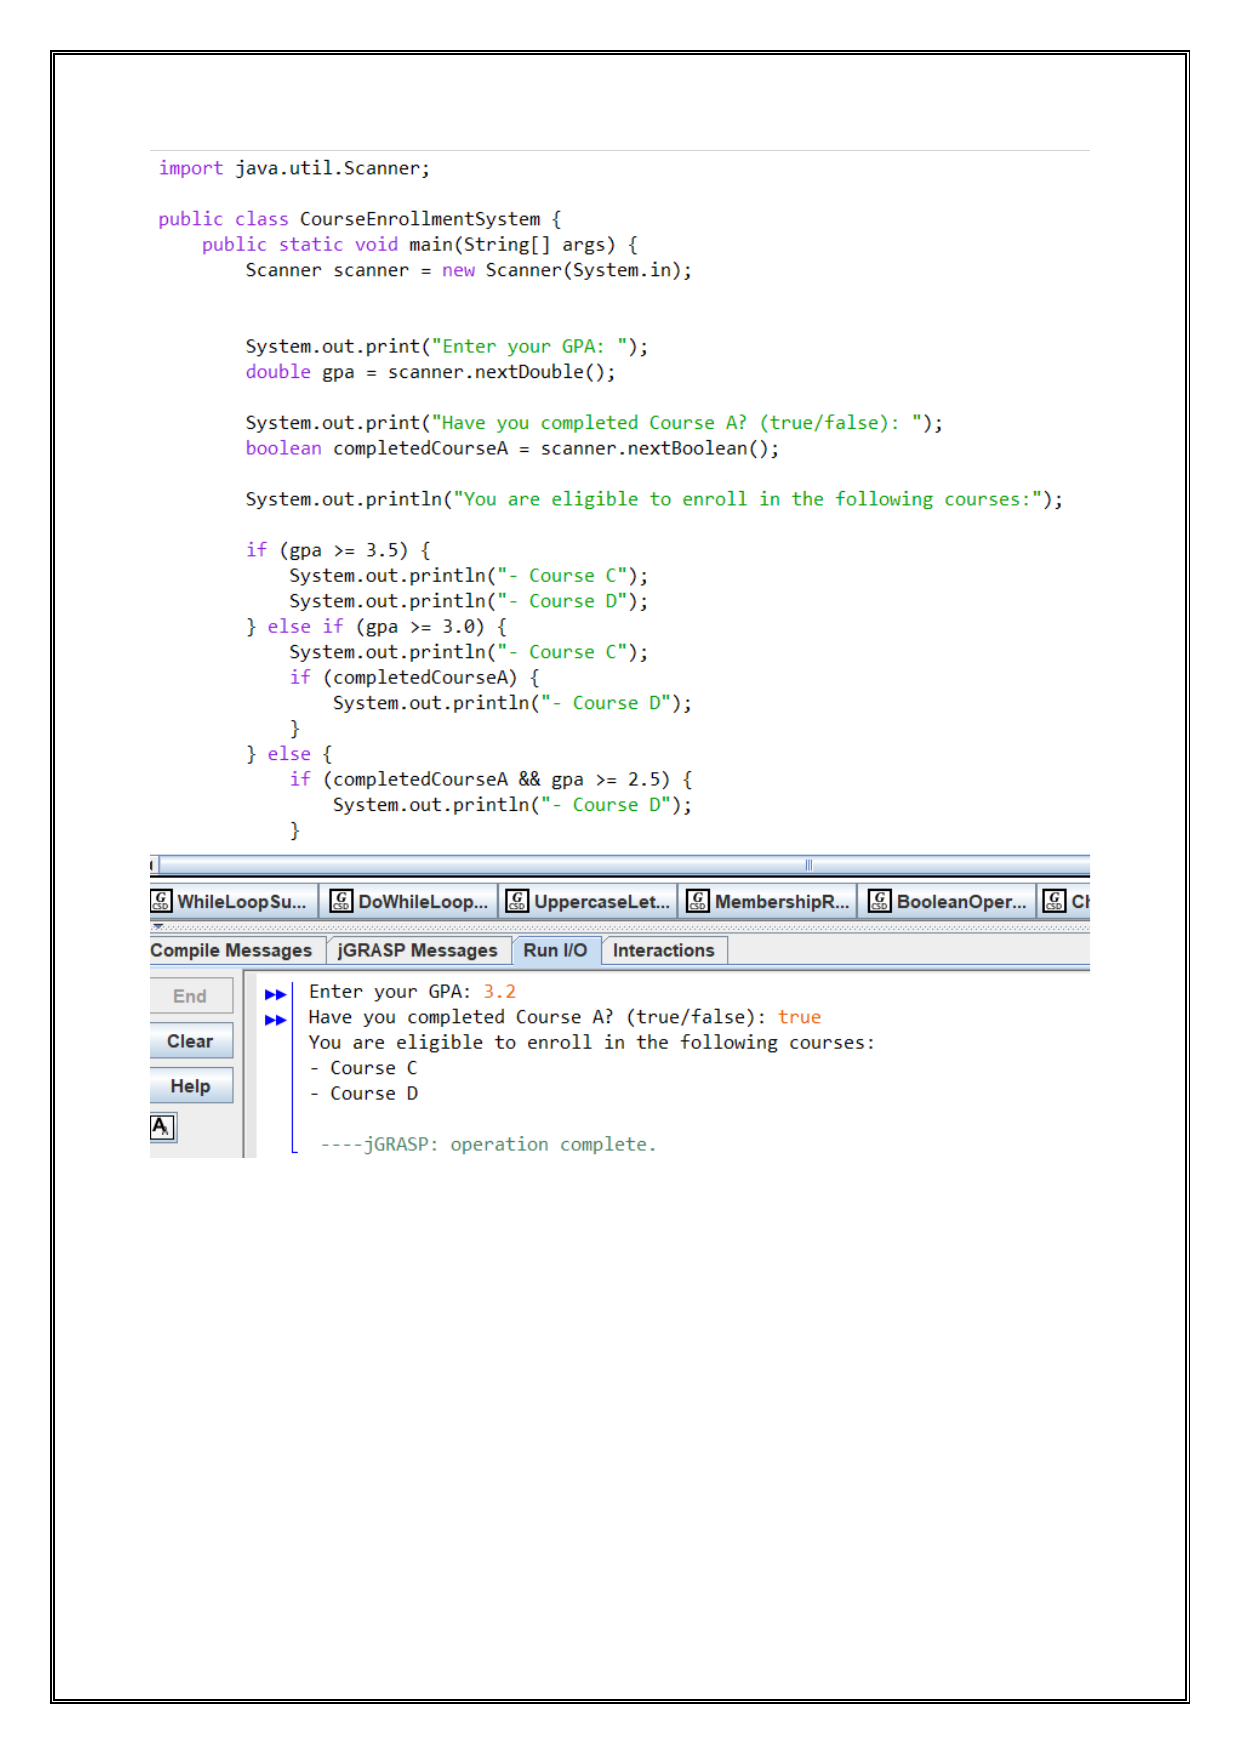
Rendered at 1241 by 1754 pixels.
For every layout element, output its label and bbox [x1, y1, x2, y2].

picture [150, 150, 1091, 1158]
